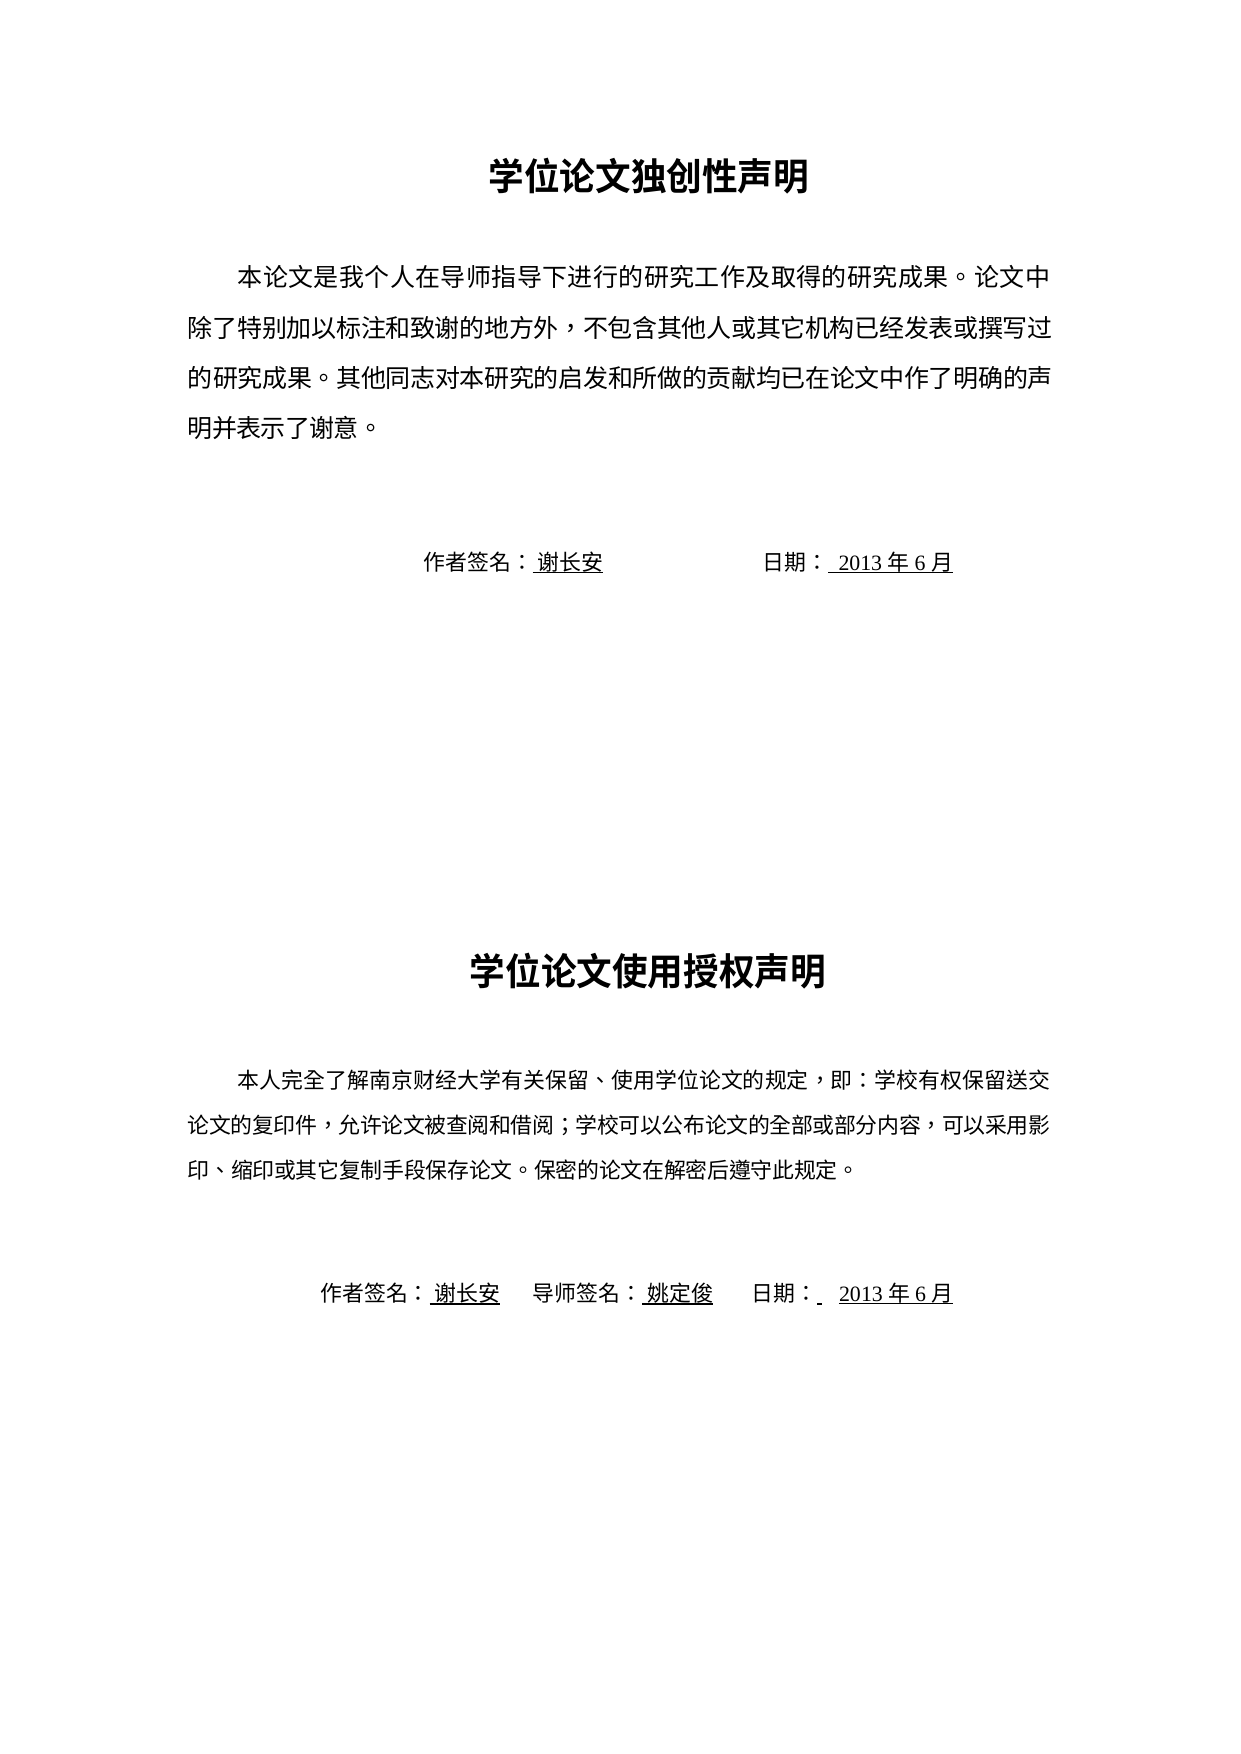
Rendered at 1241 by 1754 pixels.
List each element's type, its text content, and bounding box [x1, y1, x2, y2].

text 学位论文独创性声明 [488, 154, 1065, 199]
text 作者签名： 谢长安 日期： 2013 年 6 月 [423, 527, 1065, 575]
text 学位论文使用授权声明 [469, 947, 1065, 995]
text 作者签名： 谢长安 导师签名： 姚定俊 日期： 2013 年 6 月 [175, 1259, 1065, 1307]
text 本论文是我个人在导师指导下进行的研究工作及取得的研究成果。论文中除了特别加以标注和致谢的地方外，不包含其他人或其它机构已经发表或撰写过的研究成果。其他同志对本研究的启发和所做的贡献均已在论文中作了明确的声明并表示了谢意。 [187, 260, 1053, 445]
text 本人完全了解南京财经大学有关保留、使用学位论文的规定，即：学校有权保留送交论文的复印件，允许论文被查阅和借阅；学校可以公布论文的全部或部分内容，可以采用影印、缩印或其它复制手段保存论文。保密的论文在解密后遵守此规定。 [187, 1067, 1054, 1184]
